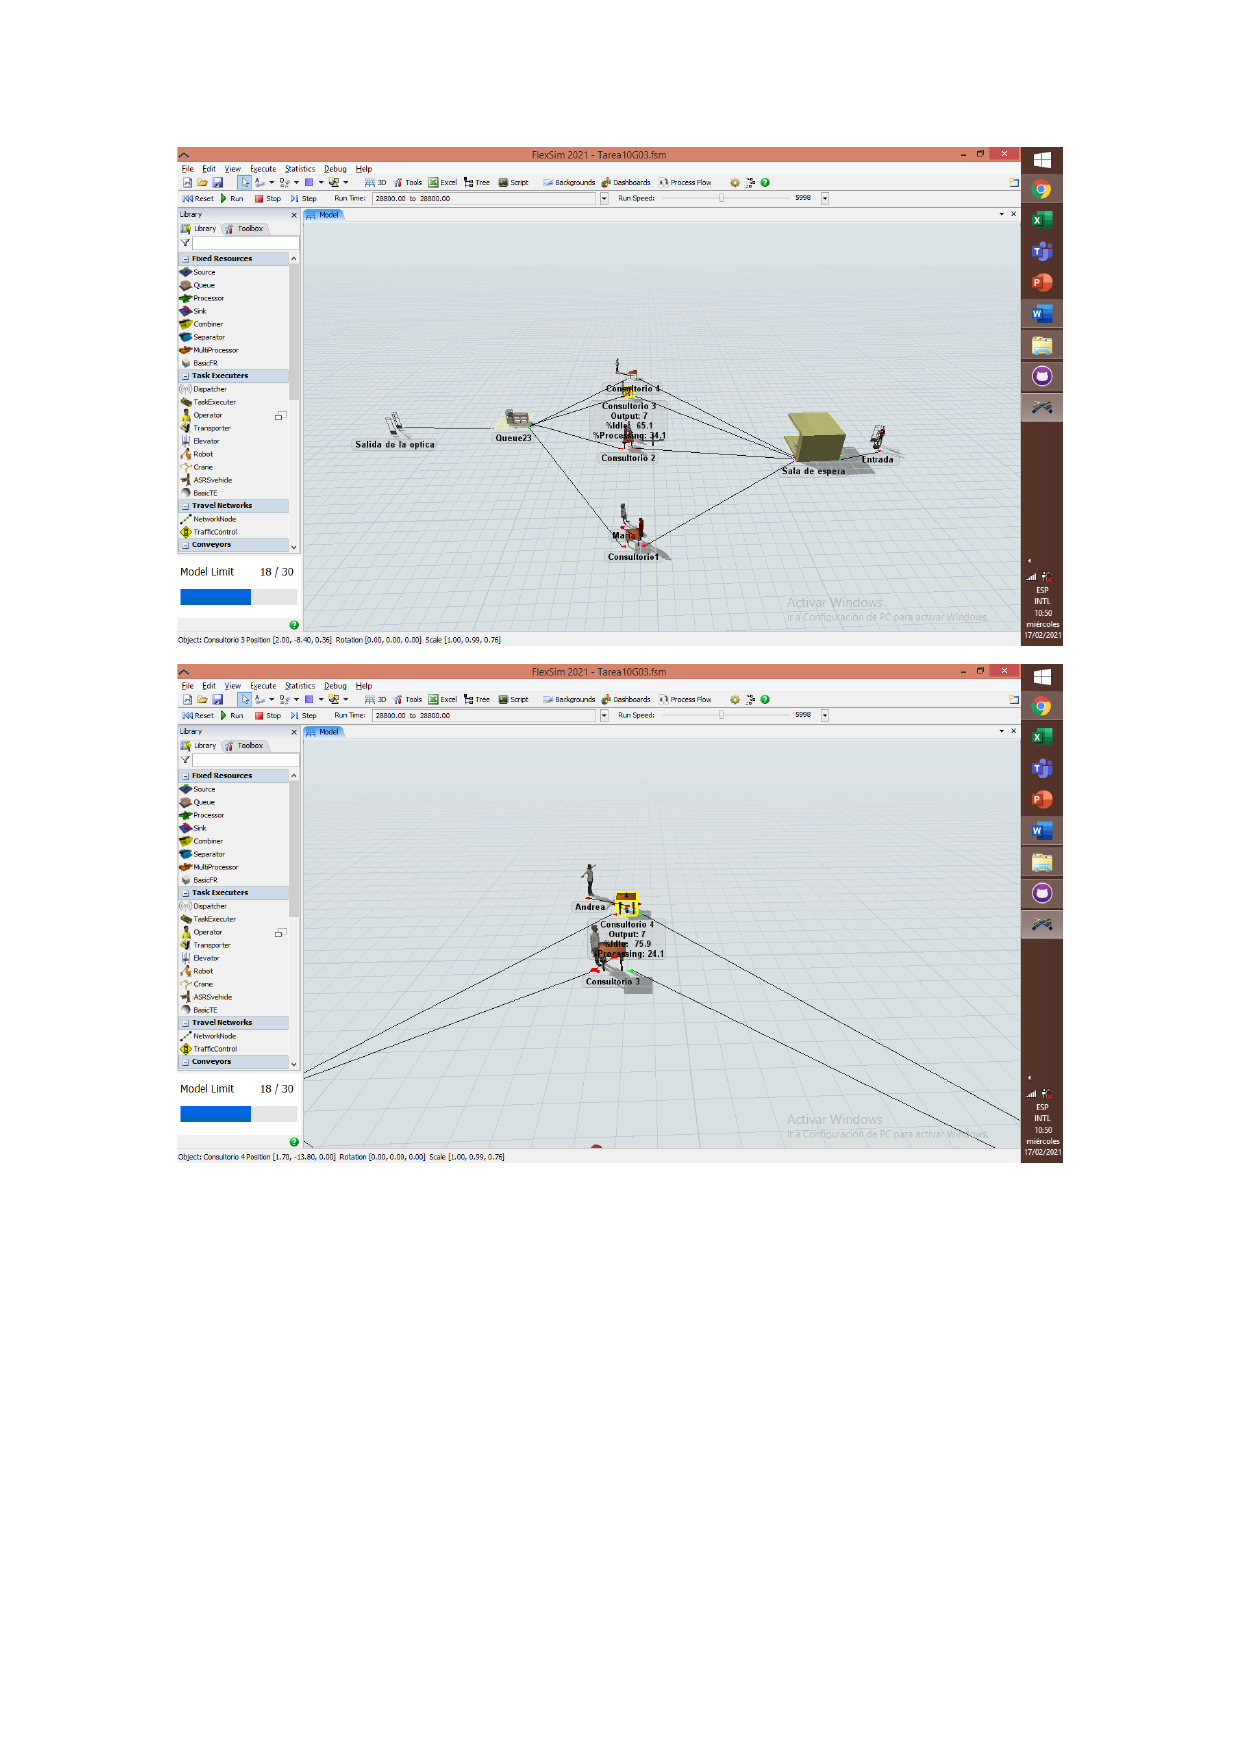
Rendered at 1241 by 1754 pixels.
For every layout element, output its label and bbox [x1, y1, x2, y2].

picture [177, 664, 1063, 1163]
picture [177, 147, 1063, 646]
